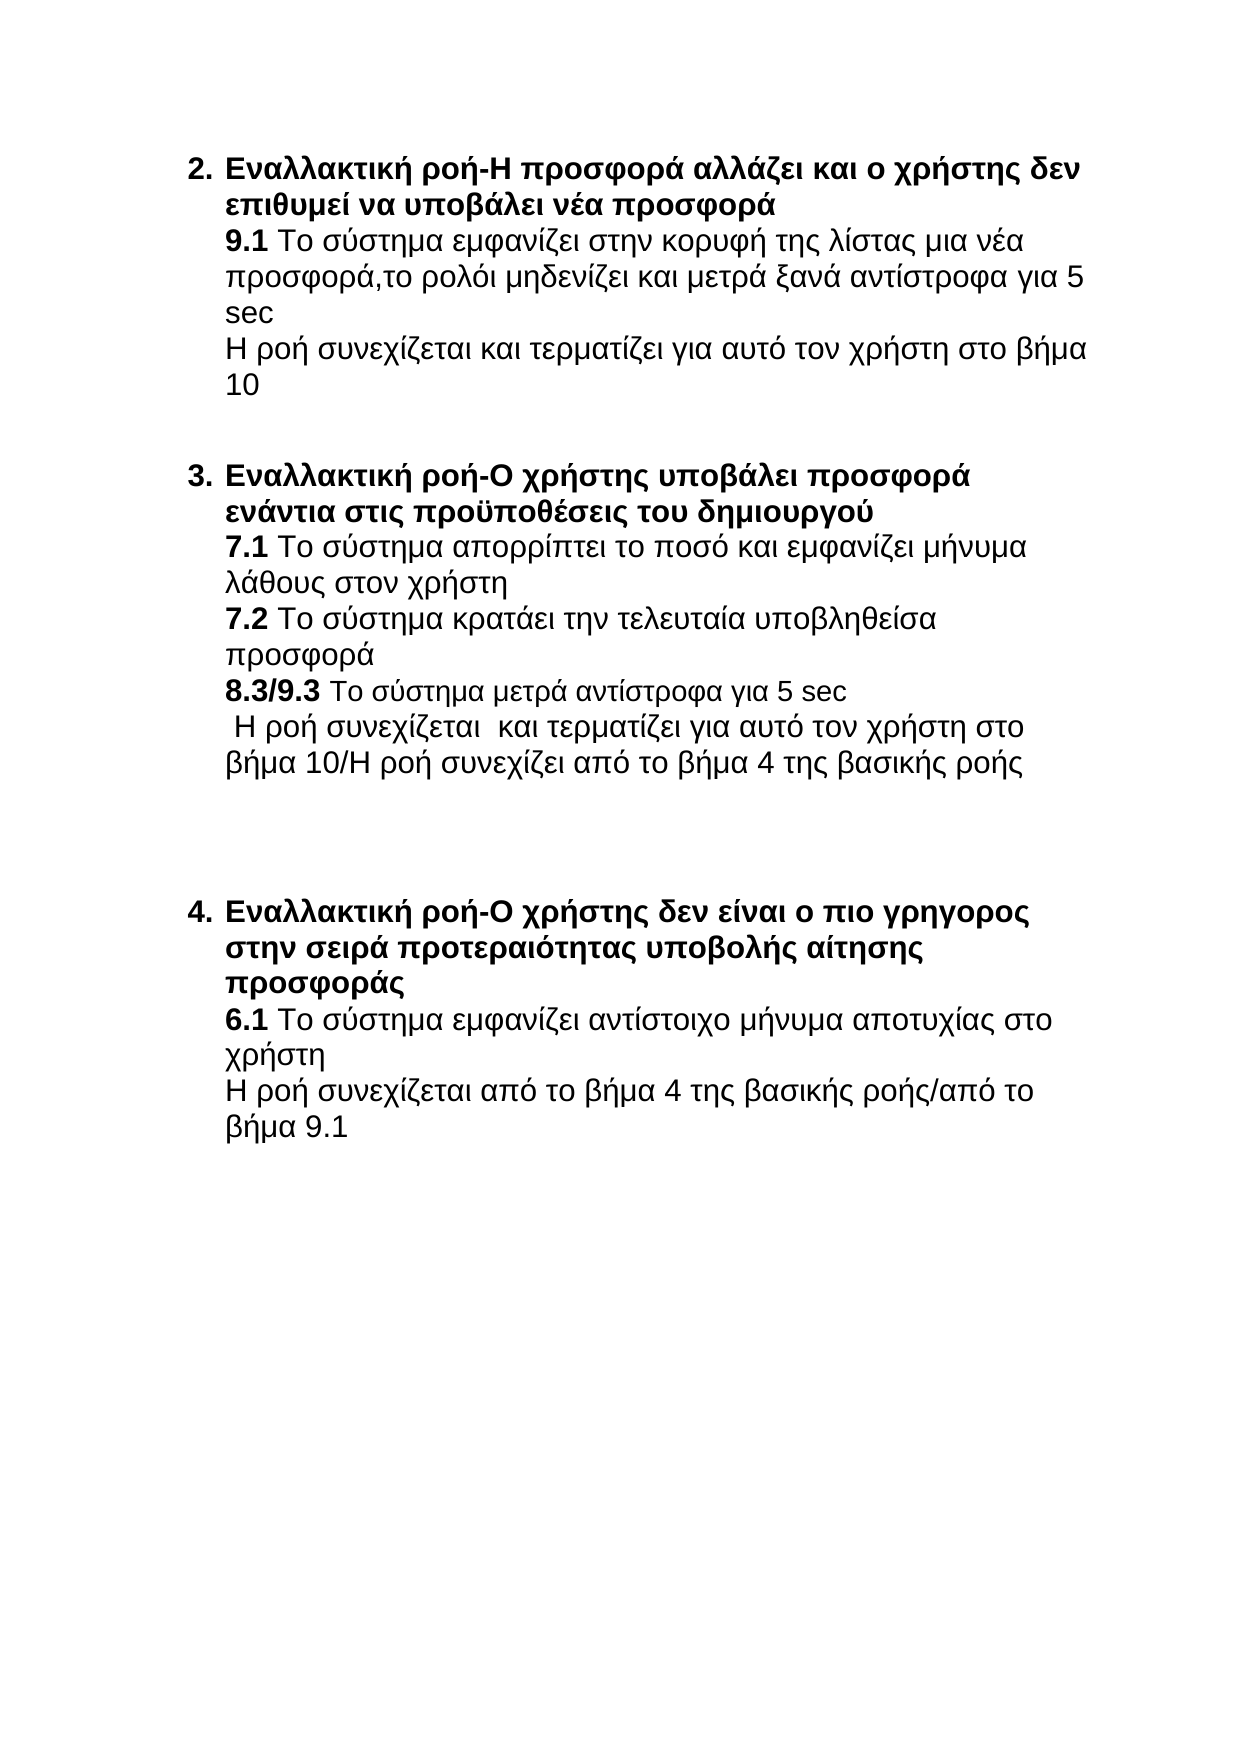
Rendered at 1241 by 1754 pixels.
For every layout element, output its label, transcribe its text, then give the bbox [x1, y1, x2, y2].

text 9.1 Το σύστημα εμφανίζει στην κορυφή της λίστας μια νέα προσφορά,το ρολόι μηδενίζει και μετρά ξανά αντίστροφα για 5 sec [225, 222, 1090, 330]
text 7.2 Το σύστημα κρατάει την τελευταία υποβληθείσα προσφορά [225, 600, 1090, 672]
text 7.1 Το σύστημα απορρίπτει το ποσό και εμφανίζει μήνυμα λάθους στον χρήστη [225, 528, 1090, 600]
text Η ροή συνεχίζεται και τερματίζει για αυτό τον χρήστη στο βήμα 10/Η ροή συνεχίζει από το βήμα 4 της βασικής ροής [225, 708, 1090, 780]
list Εναλλακτική ροή-Ο χρήστης υποβάλει προσφορά ενάντια στις προϋποθέσεις του δημιουργού [187, 457, 1090, 528]
text Η ροή συνεχίζεται από το βήμα 4 της βασικής ροής/από το βήμα 9.1 [225, 1072, 1090, 1144]
list Εναλλακτική ροή-Ο χρήστης δεν είναι ο πιο γρηγορος στην σειρά προτεραιότητας υποβολής αίτησης προσφοράς [187, 893, 1090, 1001]
text 8.3/9.3 Το σύστημα μετρά αντίστροφα για 5 sec [225, 672, 1090, 708]
text Η ροή συνεχίζεται και τερματίζει για αυτό τον χρήστη στο βήμα 10 [225, 330, 1090, 402]
text 6.1 Το σύστημα εμφανίζει αντίστοιχο μήνυμα αποτυχίας στο χρήστη [225, 1001, 1090, 1072]
list Εναλλακτική ροή-Η προσφορά αλλάζει και ο χρήστης δεν επιθυμεί να υποβάλει νέα προσφορά [187, 150, 1090, 222]
